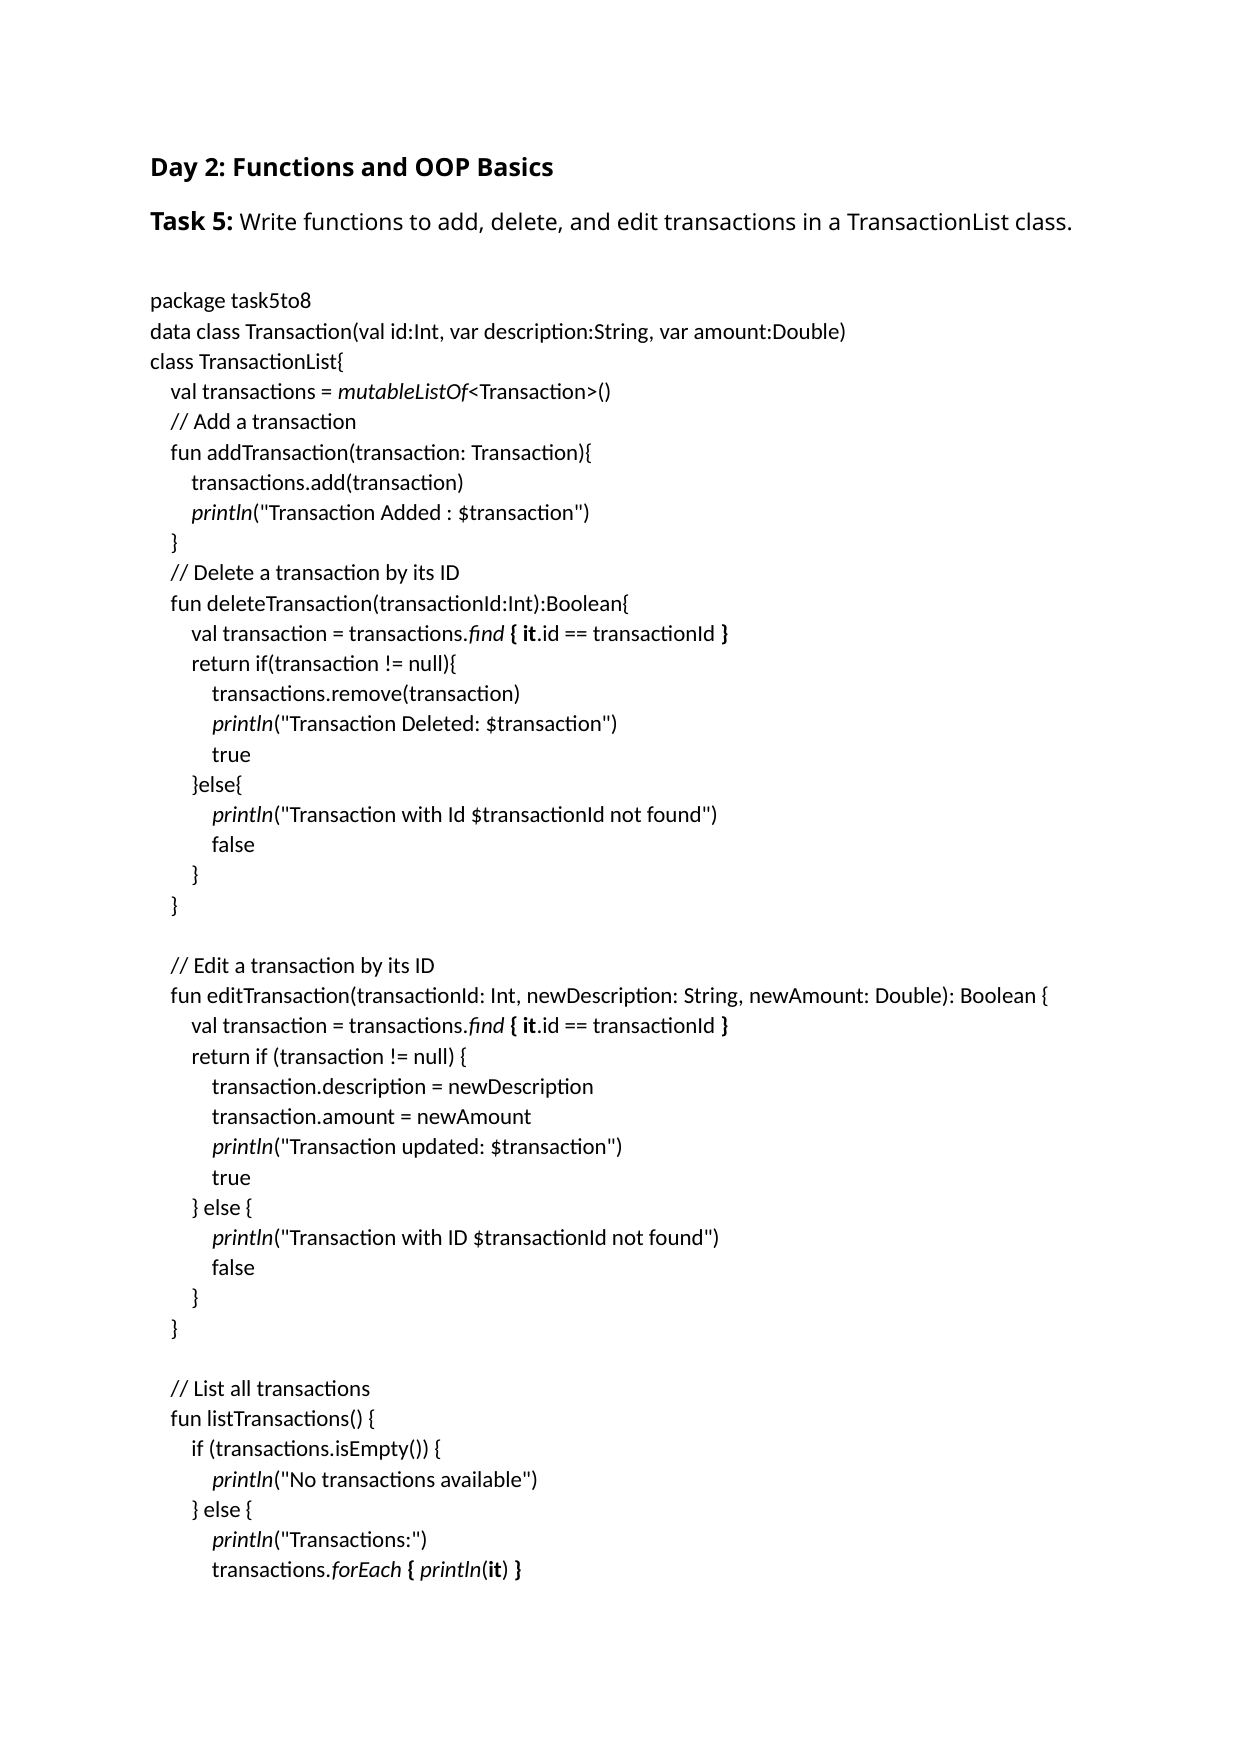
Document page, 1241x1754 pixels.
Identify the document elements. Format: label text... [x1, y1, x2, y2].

text Task 5: Write functions to add, delete, and edit transactions in a TransactionList class. [150, 203, 1090, 268]
text Day 2: Functions and OOP Basics [150, 150, 1090, 184]
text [150, 287, 1090, 1583]
